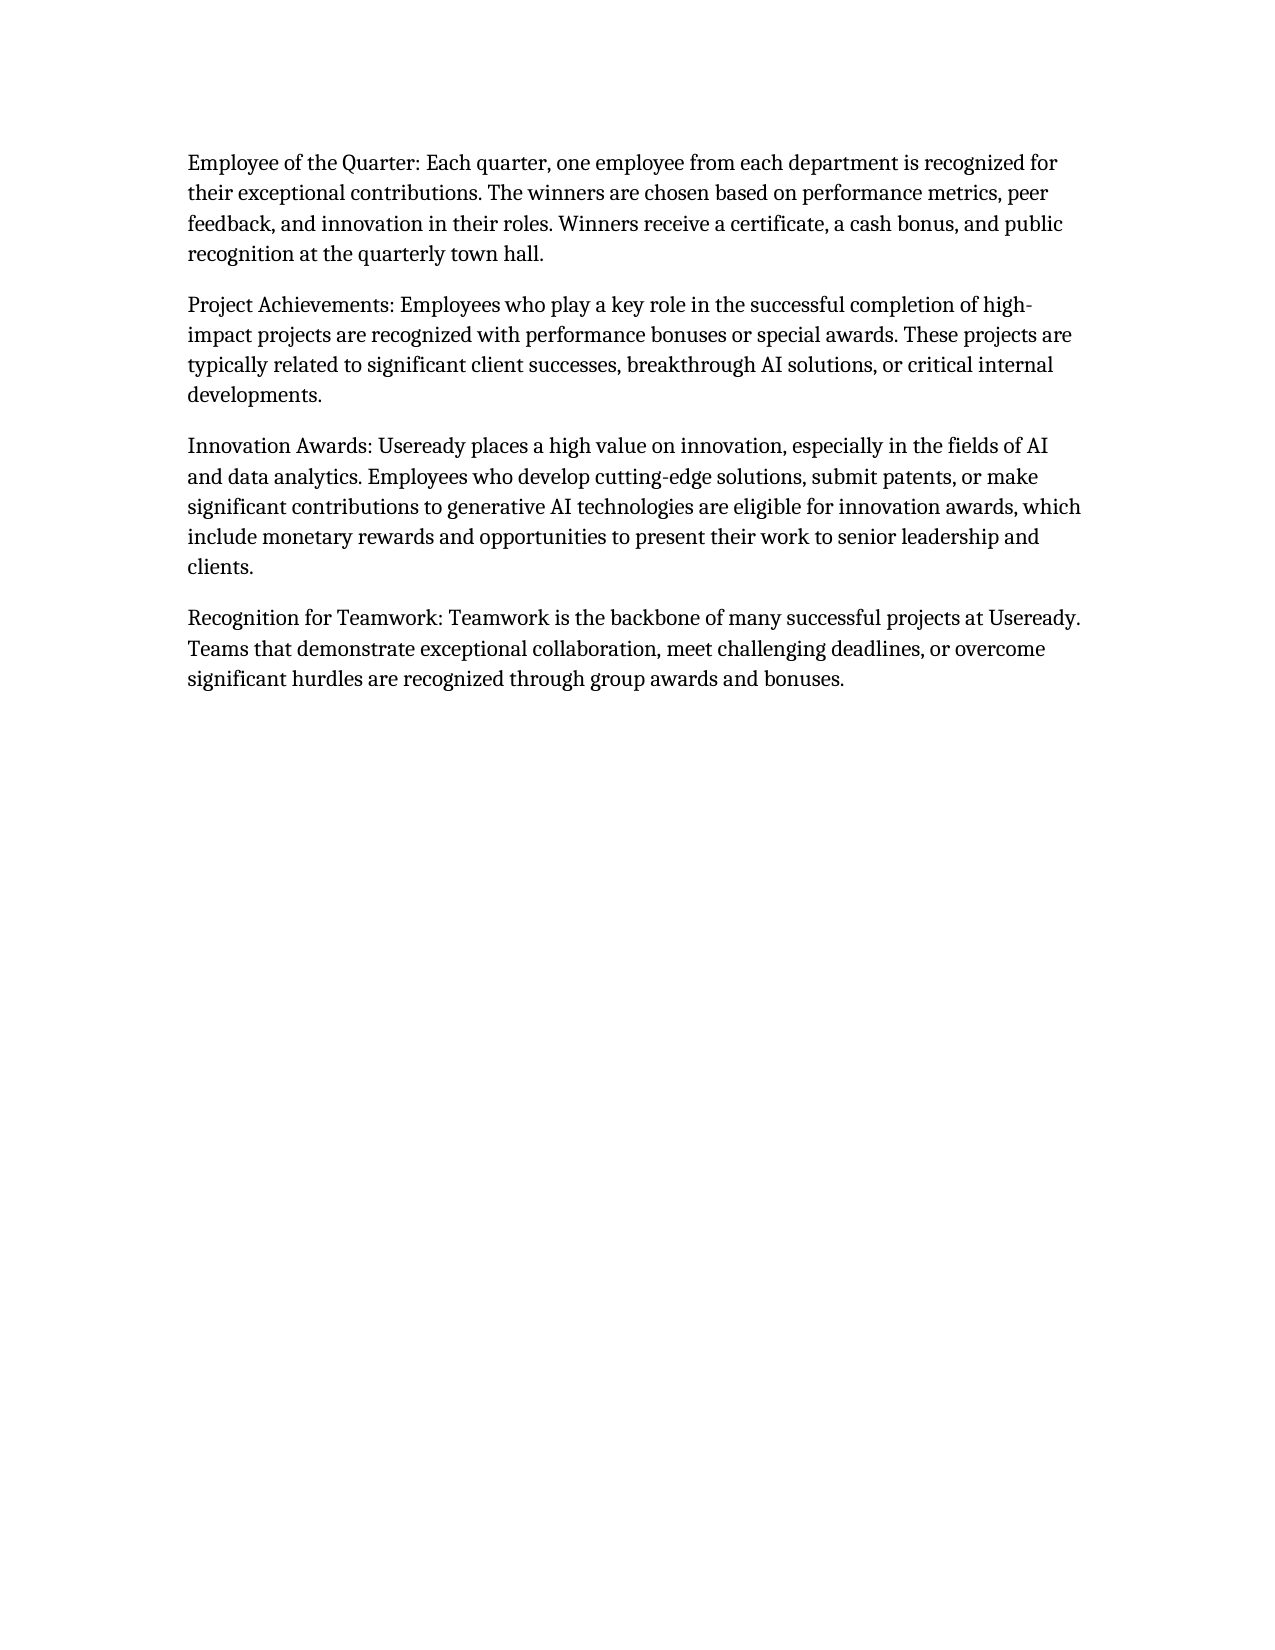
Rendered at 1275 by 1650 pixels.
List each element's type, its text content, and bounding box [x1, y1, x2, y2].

text Innovation Awards: Useready places a high value on innovation, especially in the fields of AI and data analytics. Employees who develop cutting-edge solutions, submit patents, or make significant contributions to generative AI technologies are eligible for innovation awards, which include monetary rewards and opportunities to present their work to senior leadership and clients. [187, 433, 1087, 581]
text Recognition for Teamwork: Teamwork is the backbone of many successful projects at Useready. Teams that demonstrate exceptional collaboration, meet challenging deadlines, or overcome significant hurdles are recognized through group awards and bonuses. [187, 605, 1087, 692]
text Project Achievements: Employees who play a key role in the successful completion of high-impact projects are recognized with performance bonuses or special awards. These projects are typically related to significant client successes, breakthrough AI solutions, or critical internal developments. [187, 292, 1087, 409]
text Employee of the Quarter: Each quarter, one employee from each department is recognized for their exceptional contributions. The winners are chosen based on performance metrics, peer feedback, and innovation in their roles. Winners receive a certificate, a cash bonus, and public recognition at the quarterly town hall. [187, 150, 1087, 267]
